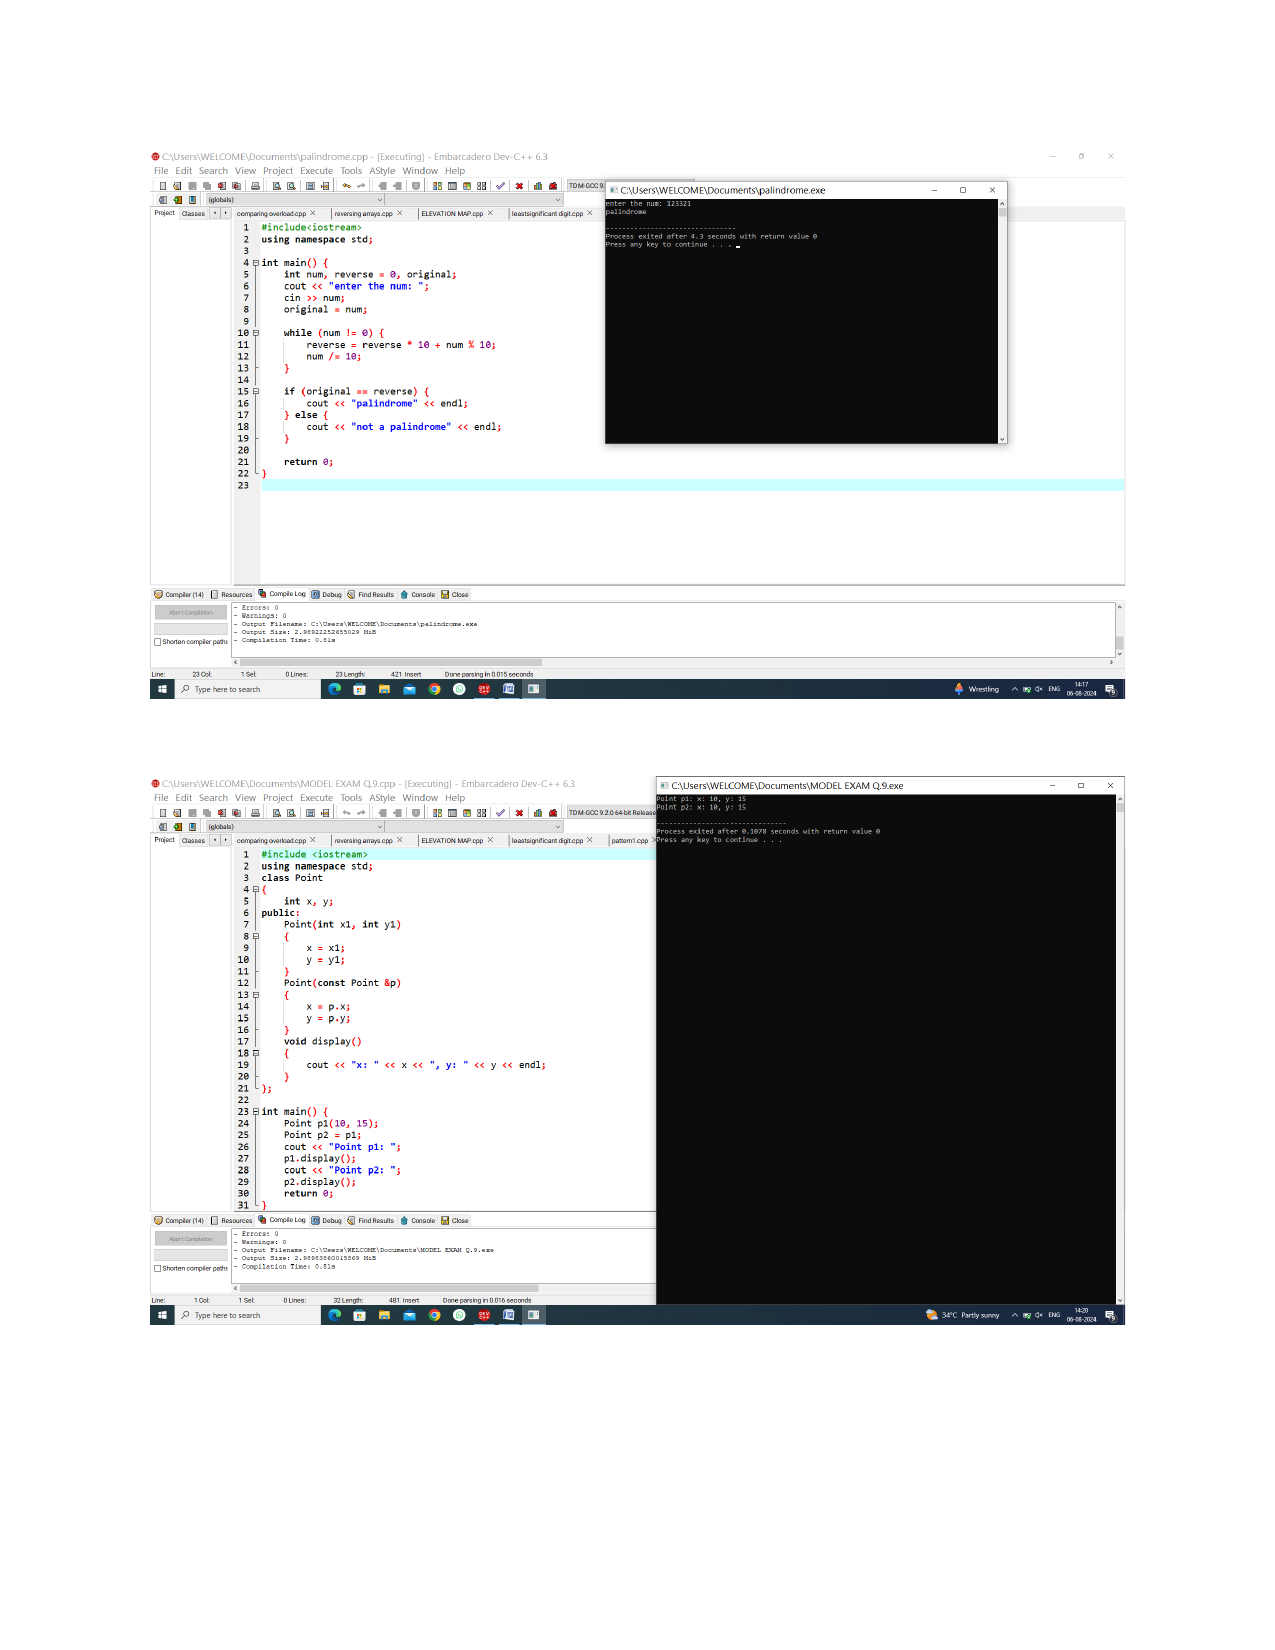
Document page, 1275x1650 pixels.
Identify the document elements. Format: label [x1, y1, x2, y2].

picture [150, 776, 1125, 1325]
picture [150, 150, 1125, 699]
